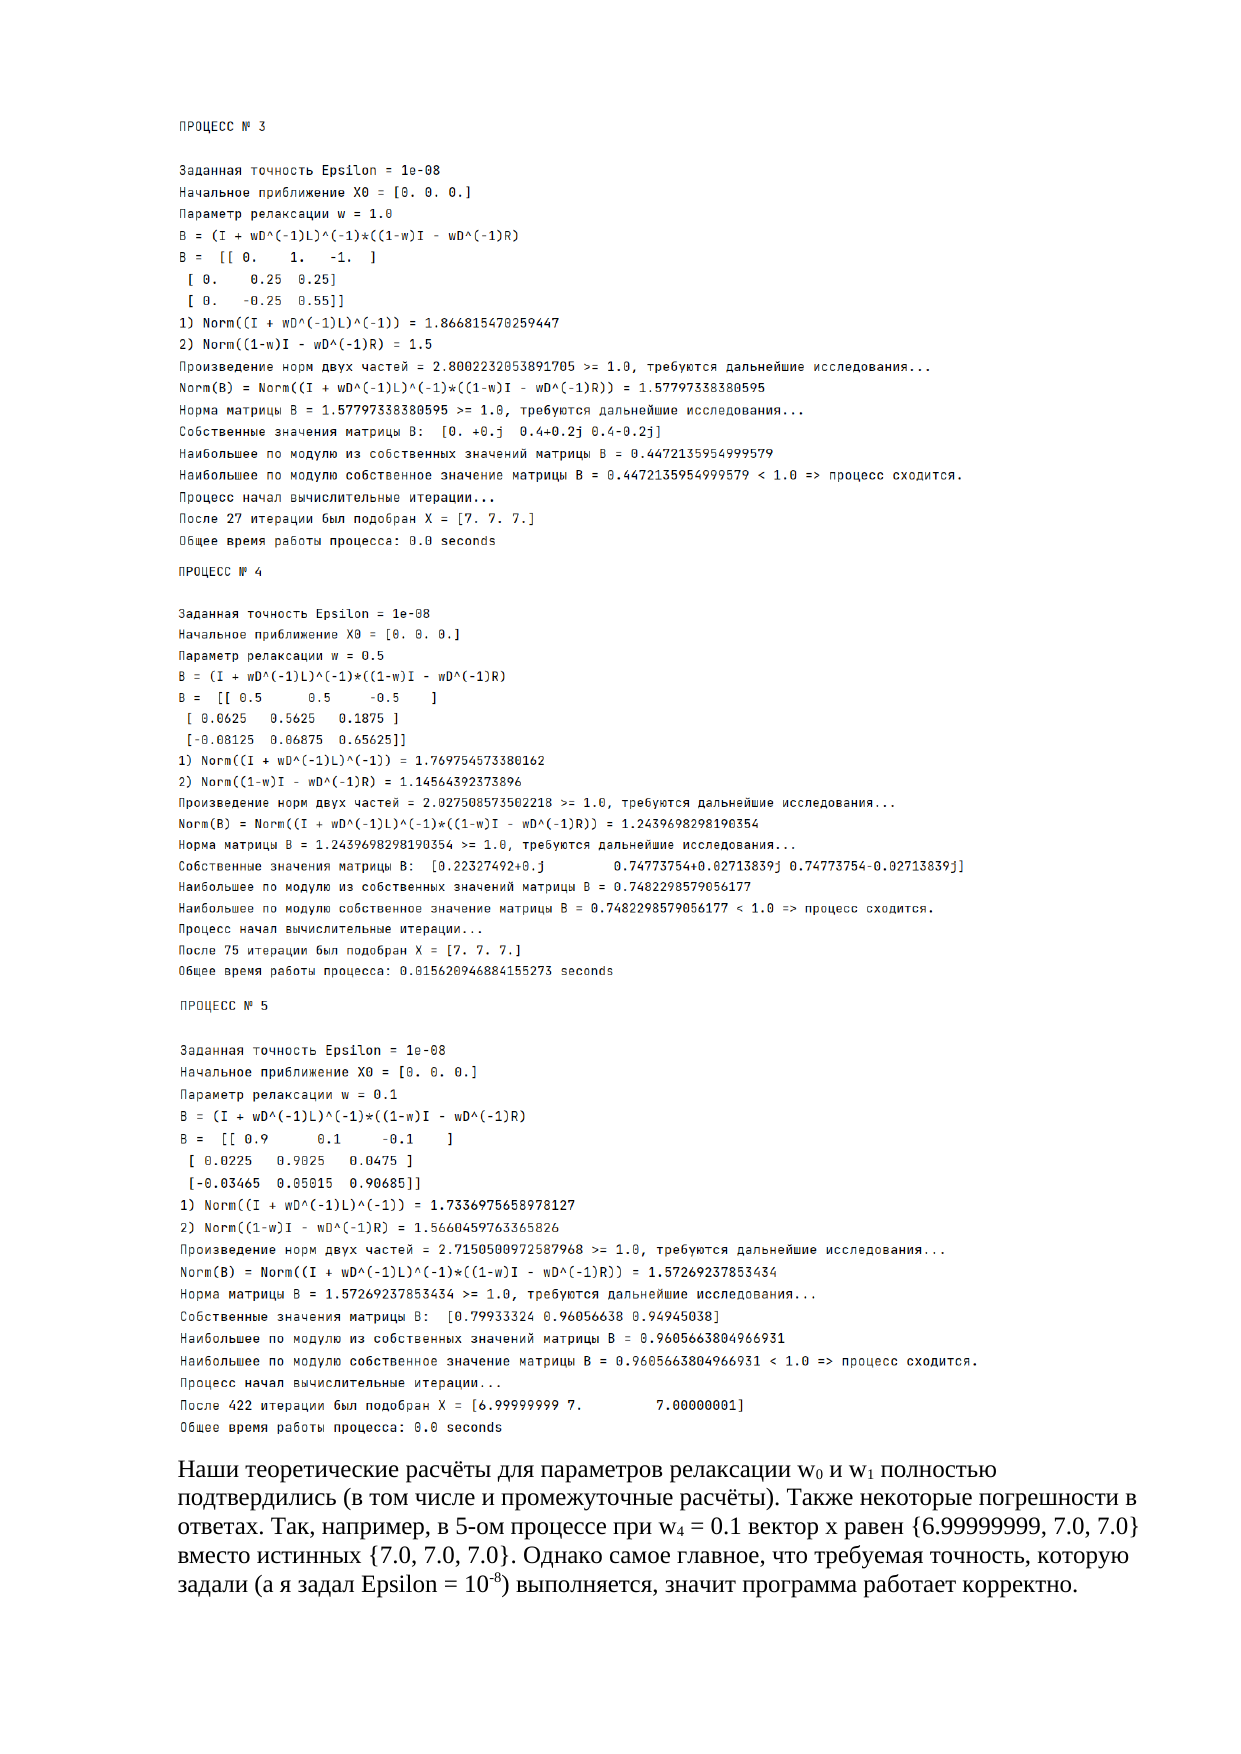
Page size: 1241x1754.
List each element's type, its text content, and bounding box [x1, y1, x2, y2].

picture [177, 997, 981, 1437]
text Наши теоретические расчёты для параметров релаксации w0 и w1 полностью подтвердились (в том числе и промежуточные расчёты). Также некоторые погрешности в ответах. Так, например, в 5-ом процессе при w4 = 0.1 вектор x равен {6.99999999, 7.0, 7.0} вместо истинных {7.0, 7.0, 7.0}. Однако самое главное, что требуемая точность, которую задали (а я задал Epsilon = 10-8) выполняется, значит программа работает корректно. [177, 1454, 1152, 1597]
picture [177, 564, 968, 981]
picture [177, 118, 968, 548]
